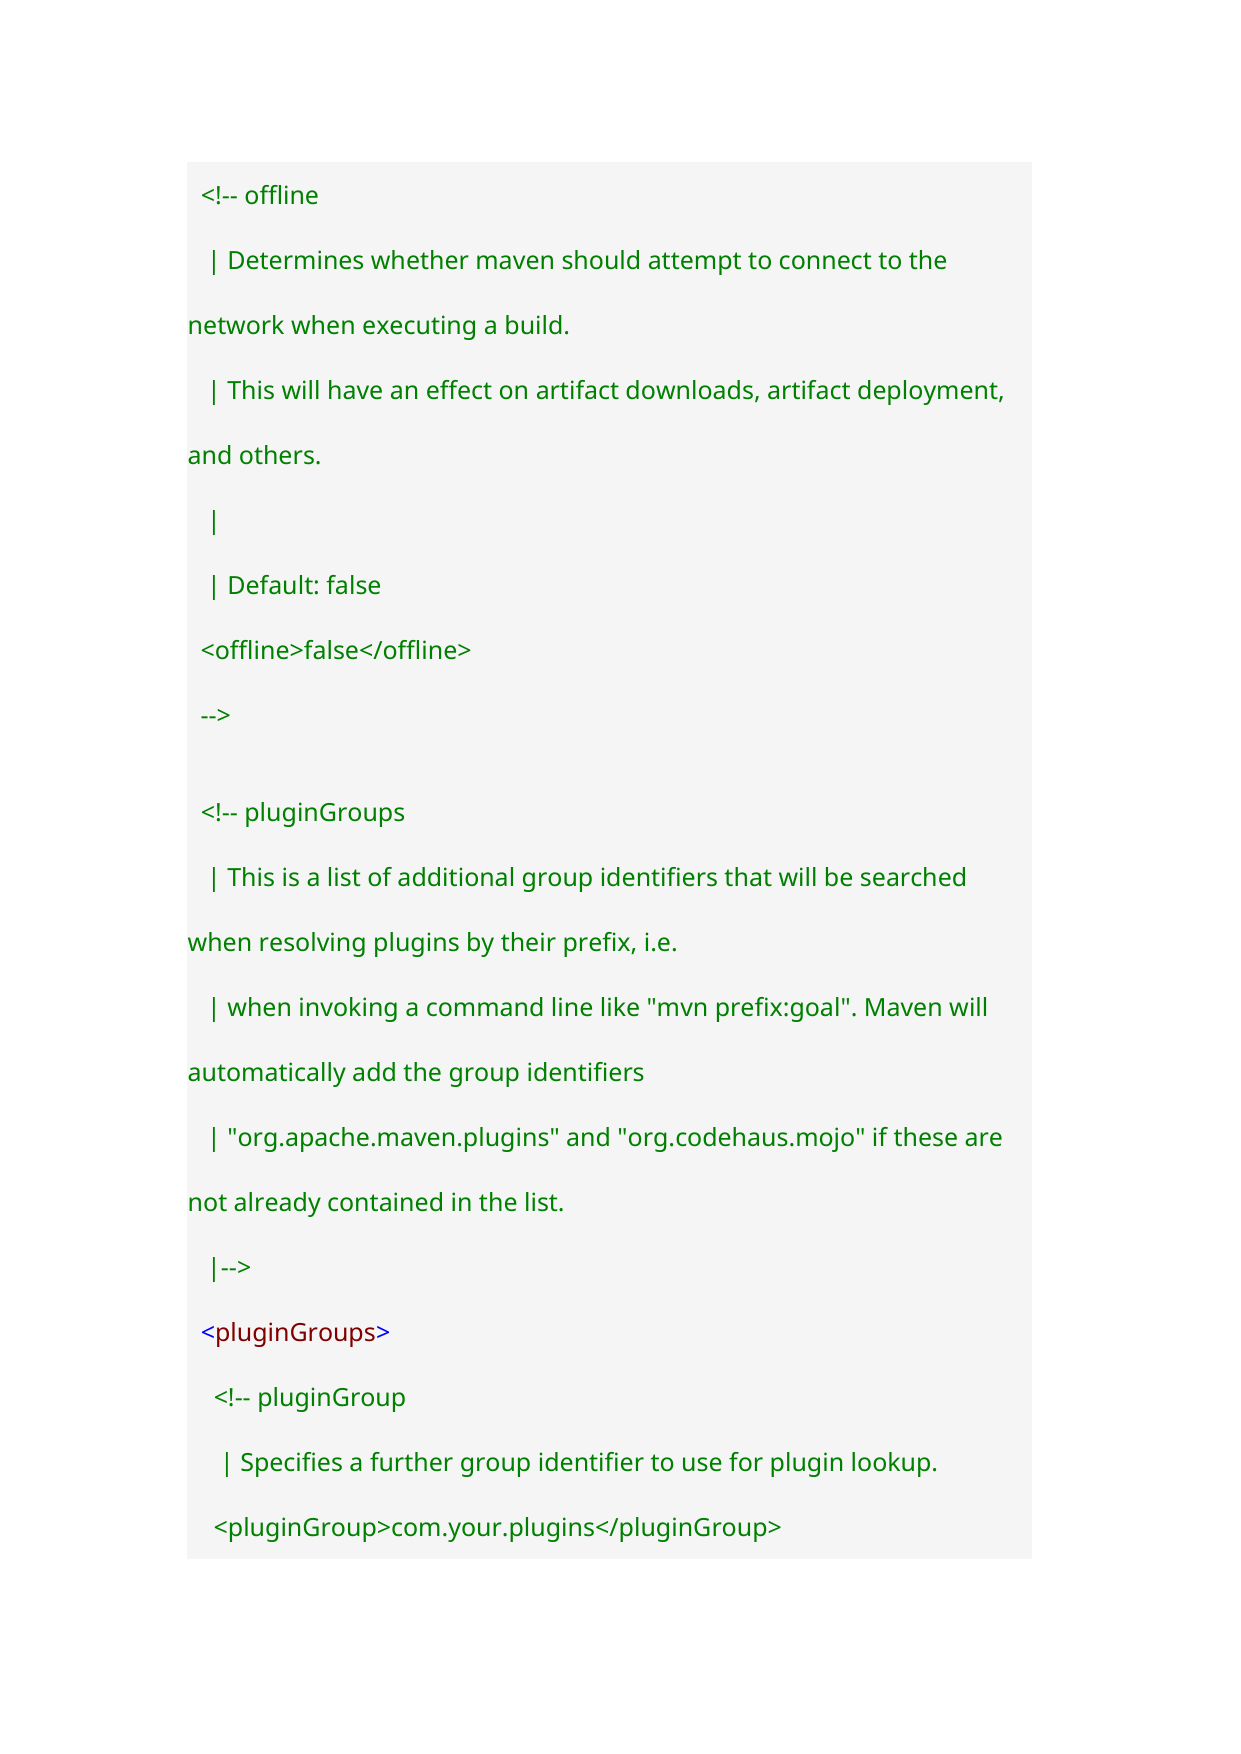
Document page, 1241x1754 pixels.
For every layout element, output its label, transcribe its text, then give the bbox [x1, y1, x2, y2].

text | This is a list of additional group identifiers that will be searched when resolving plugins by their prefix, i.e. [187, 844, 1032, 974]
text <offline>false</offline> [187, 617, 1032, 682]
text <!-- offline [187, 162, 1032, 227]
text | Default: false [187, 552, 1032, 617]
text <!-- pluginGroups [187, 779, 1032, 844]
text <pluginGroups> [187, 1299, 1032, 1364]
text <pluginGroup>com.your.plugins</pluginGroup> [187, 1494, 1032, 1559]
text --> [187, 682, 1032, 747]
text | [187, 487, 1032, 552]
text | Determines whether maven should attempt to connect to the network when executing a build. [187, 227, 1032, 357]
text | Specifies a further group identifier to use for plugin lookup. [187, 1429, 1032, 1494]
text | "org.apache.maven.plugins" and "org.codehaus.mojo" if these are not already contained in the list. [187, 1104, 1032, 1234]
text <!-- pluginGroup [187, 1364, 1032, 1429]
text | when invoking a command line like "mvn prefix:goal". Maven will automatically add the group identifiers [187, 974, 1032, 1104]
text |--> [187, 1234, 1032, 1299]
text | This will have an effect on artifact downloads, artifact deployment, and others. [187, 357, 1032, 487]
